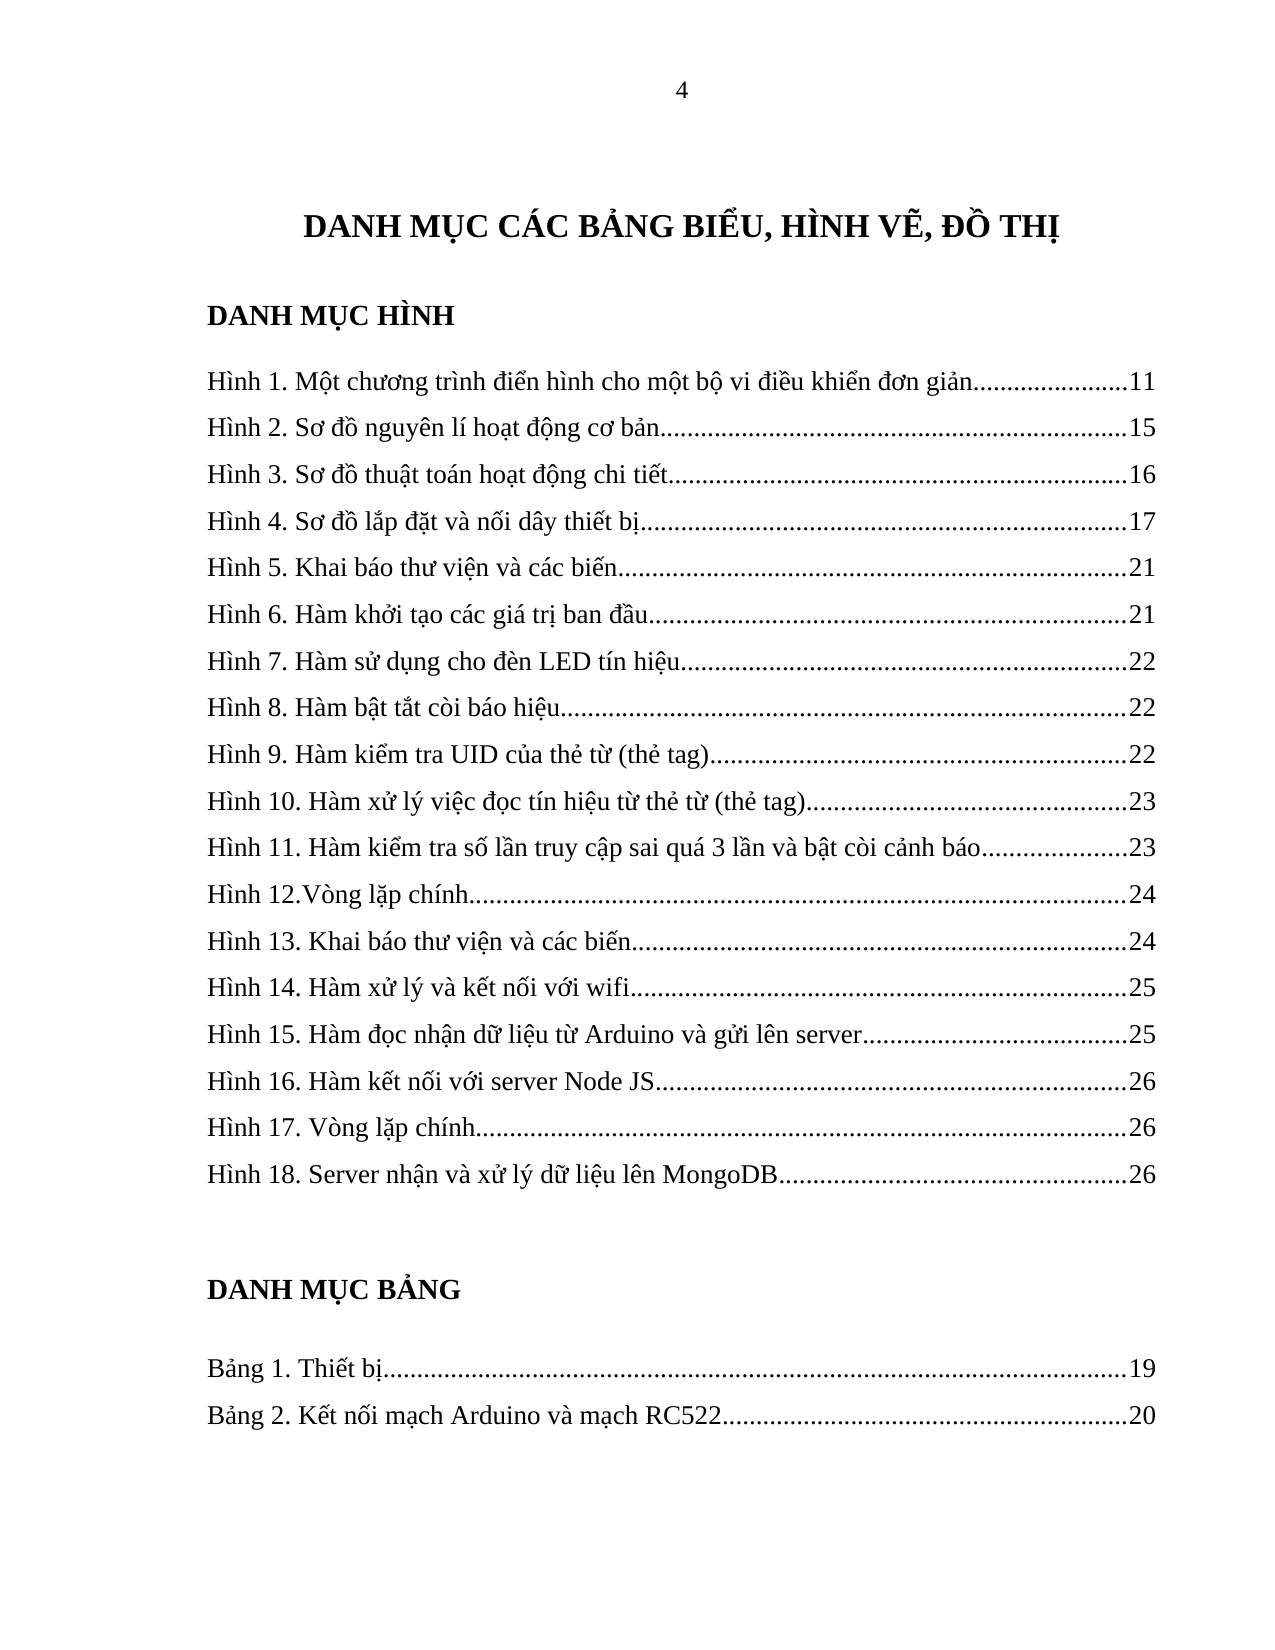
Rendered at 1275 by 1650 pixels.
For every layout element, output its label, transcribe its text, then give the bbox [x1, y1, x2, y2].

text Hình 3. Sơ đồ thuật toán hoạt động chi tiết 16 [207, 458, 1157, 489]
text Hình 9. Hàm kiểm tra UID của thẻ từ (thẻ tag) 22 [207, 738, 1157, 769]
text Hình 18. Server nhận và xử lý dữ liệu lên MongoDB 26 [207, 1158, 1157, 1189]
text DANH MỤC BẢNG [207, 1272, 1157, 1306]
text Hình 5. Khai báo thư viện và các biến 21 [207, 552, 1157, 583]
text Bảng 1. Thiết bị 19 [207, 1353, 1157, 1384]
text Hình 14. Hàm xử lý và kết nối với wifi 25 [207, 972, 1157, 1003]
text DANH MỤC CÁC BẢNG BIỂU, HÌNH VẼ, ĐỒ THỊ [207, 207, 1157, 245]
text Hình 7. Hàm sử dụng cho đèn LED tín hiệu 22 [207, 645, 1157, 676]
text Bảng 2. Kết nối mạch Arduino và mạch RC522 20 [207, 1399, 1157, 1430]
text Hình 2. Sơ đồ nguyên lí hoạt động cơ bản 15 [207, 412, 1157, 443]
text Hình 16. Hàm kết nối với server Node JS 26 [207, 1065, 1157, 1096]
text Hình 1. Một chương trình điển hình cho một bộ vi điều khiển đơn giản 11 [207, 365, 1157, 396]
text Hình 11. Hàm kiểm tra số lần truy cập sai quá 3 lần và bật còi cảnh báo 23 [207, 832, 1157, 863]
text Hình 17. Vòng lặp chính 26 [207, 1112, 1157, 1143]
text DANH MỤC HÌNH [207, 298, 1157, 331]
text Hình 6. Hàm khởi tạo các giá trị ban đầu 21 [207, 598, 1157, 629]
text Hình 10. Hàm xử lý việc đọc tín hiệu từ thẻ từ (thẻ tag) 23 [207, 785, 1157, 816]
text Hình 8. Hàm bật tắt còi báo hiệu 22 [207, 692, 1157, 723]
text Hình 4. Sơ đồ lắp đặt và nối dây thiết bị 17 [207, 505, 1157, 536]
text Hình 13. Khai báo thư viện và các biến 24 [207, 925, 1157, 956]
text Hình 15. Hàm đọc nhận dữ liệu từ Arduino và gửi lên server 25 [207, 1018, 1157, 1049]
text Hình 12.Vòng lặp chính 24 [207, 878, 1157, 909]
